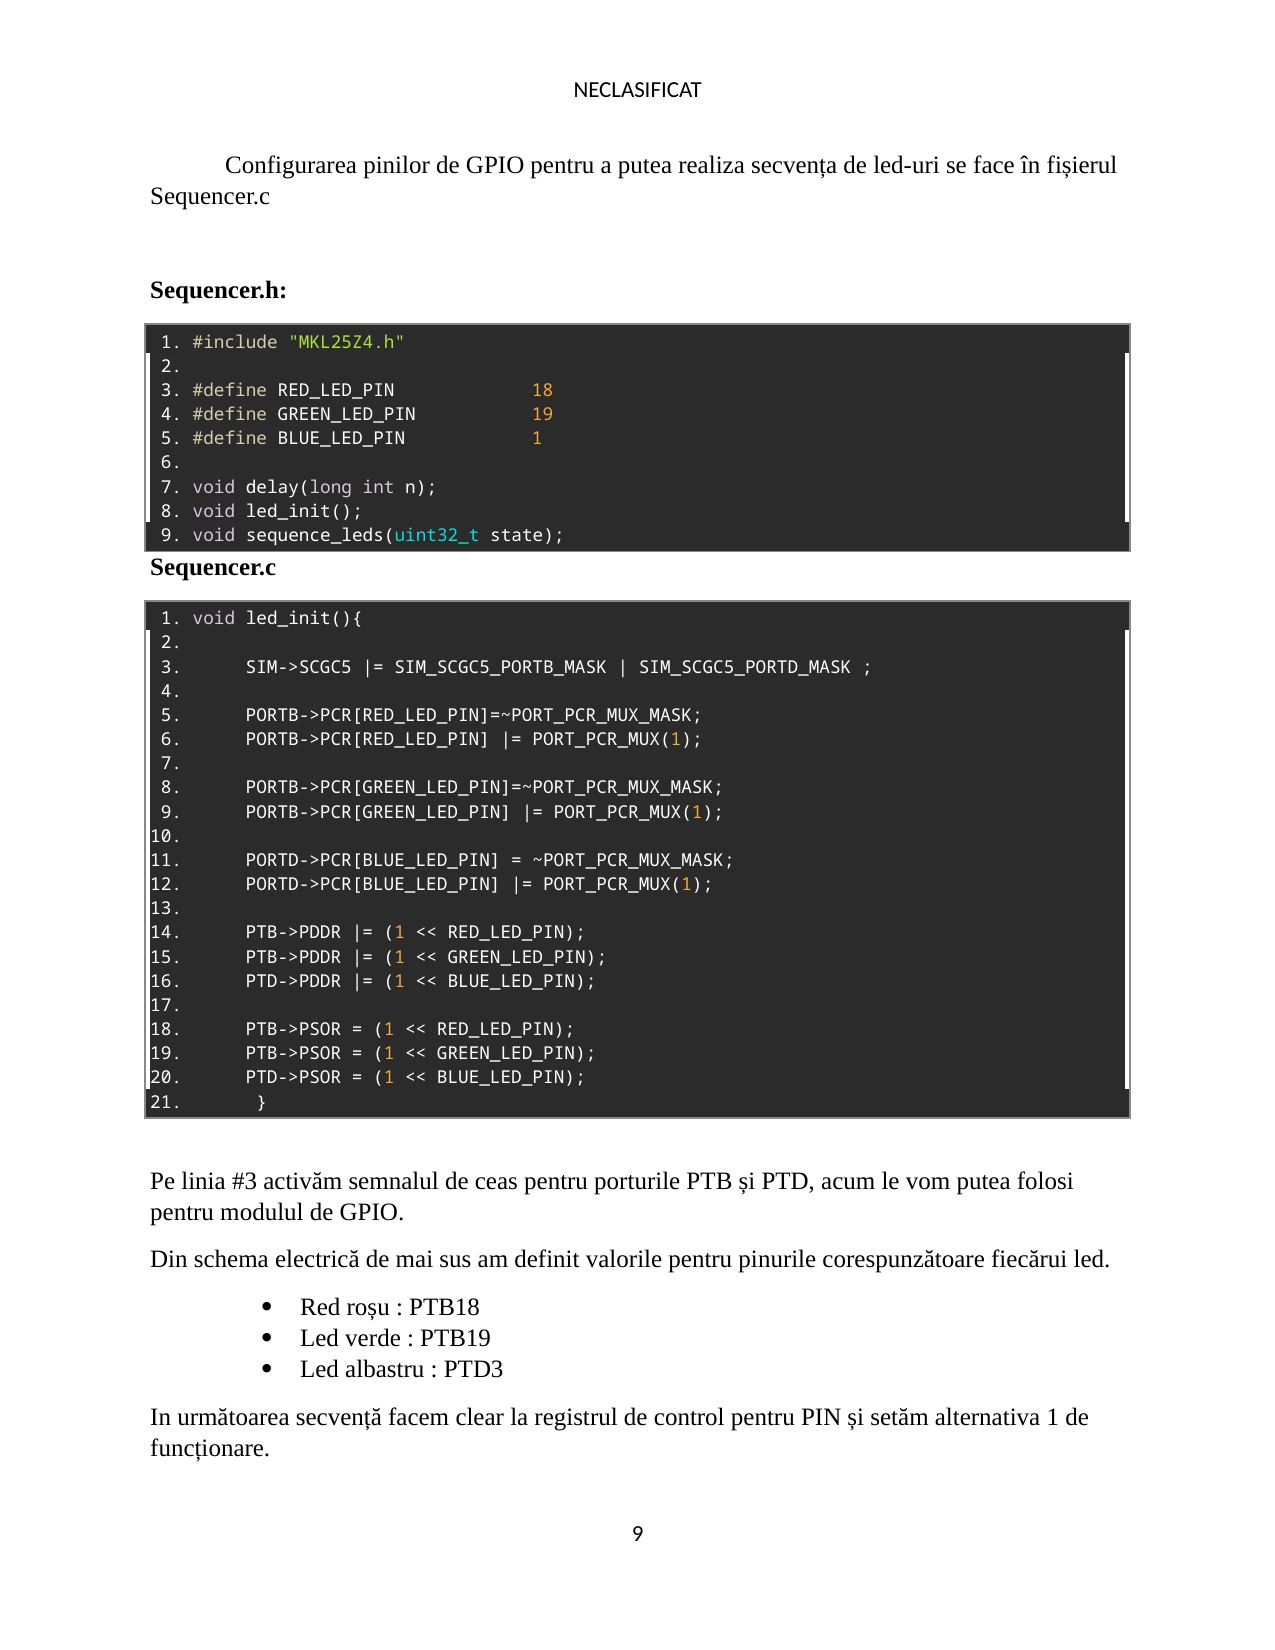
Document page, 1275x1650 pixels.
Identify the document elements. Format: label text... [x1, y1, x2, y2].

text Pe linia #3 activăm semnalul de ceas pentru porturile PTB și PTD, acum le vom putea folosi pentru modulul de GPIO. [150, 1166, 1125, 1226]
text In următoarea secvență facem clear la registrul de control pentru PIN și setăm alternativa 1 de funcționare. [150, 1402, 1125, 1462]
text 21. } [146, 1083, 1129, 1117]
text 18. PTB->PSOR = (1 << RED_LED_PIN); [150, 1017, 1125, 1041]
text 12. PORTD->PCR[BLUE_LED_PIN] |= PORT_PCR_MUX(1); [150, 872, 1125, 896]
text Sequencer.h: [150, 276, 1125, 304]
text Din schema electrică de mai sus am definit valorile pentru pinurile corespunzătoare fiecărui led. [150, 1244, 1125, 1273]
text 9. PORTB->PCR[GREEN_LED_PIN] |= PORT_PCR_MUX(1); [150, 799, 1125, 823]
text 10. [150, 823, 1125, 847]
text 7. void delay(long int n); [150, 474, 1125, 498]
text 1. void led_init(){ [146, 602, 1129, 630]
list Red roșu : PTB18 [262, 1292, 1125, 1321]
text 8. PORTB->PCR[GREEN_LED_PIN]=~PORT_PCR_MUX_MASK; [150, 775, 1125, 799]
text 13. [150, 896, 1125, 920]
text 5. #define BLUE_LED_PIN 1 [150, 426, 1125, 450]
text 3. #define RED_LED_PIN 18 [150, 377, 1125, 402]
text 19. PTB->PSOR = (1 << GREEN_LED_PIN); [150, 1041, 1125, 1065]
text 4. #define GREEN_LED_PIN 19 [150, 402, 1125, 426]
list Led albastru : PTD3 [262, 1354, 1125, 1383]
text 2. [150, 353, 1125, 377]
text 17. [150, 992, 1125, 1017]
text 14. PTB->PDDR |= (1 << RED_LED_PIN); [150, 920, 1125, 944]
text Sequencer.c [150, 552, 1125, 581]
text Configurarea pinilor de GPIO pentru a putea realiza secvența de led-uri se face în fișierul Sequencer.c [150, 150, 1125, 210]
text 5. PORTB->PCR[RED_LED_PIN]=~PORT_PCR_MUX_MASK; [150, 702, 1125, 727]
text 9. void sequence_leds(uint32_t state); [146, 517, 1129, 551]
text 2. [150, 630, 1125, 654]
text 3. SIM->SCGC5 |= SIM_SCGC5_PORTB_MASK | SIM_SCGC5_PORTD_MASK ; [150, 654, 1125, 678]
text 1. #include "MKL25Z4.h" [146, 325, 1129, 353]
text 6. [150, 450, 1125, 474]
text 4. [150, 678, 1125, 702]
text 8. void led_init(); [150, 498, 1125, 517]
text 20. PTD->PSOR = (1 << BLUE_LED_PIN); [150, 1065, 1125, 1083]
text 16. PTD->PDDR |= (1 << BLUE_LED_PIN); [150, 968, 1125, 992]
text 6. PORTB->PCR[RED_LED_PIN] |= PORT_PCR_MUX(1); [150, 727, 1125, 751]
text 11. PORTD->PCR[BLUE_LED_PIN] = ~PORT_PCR_MUX_MASK; [150, 847, 1125, 872]
text 7. [150, 751, 1125, 775]
text 15. PTB->PDDR |= (1 << GREEN_LED_PIN); [150, 944, 1125, 968]
list Led verde : PTB19 [262, 1323, 1125, 1352]
